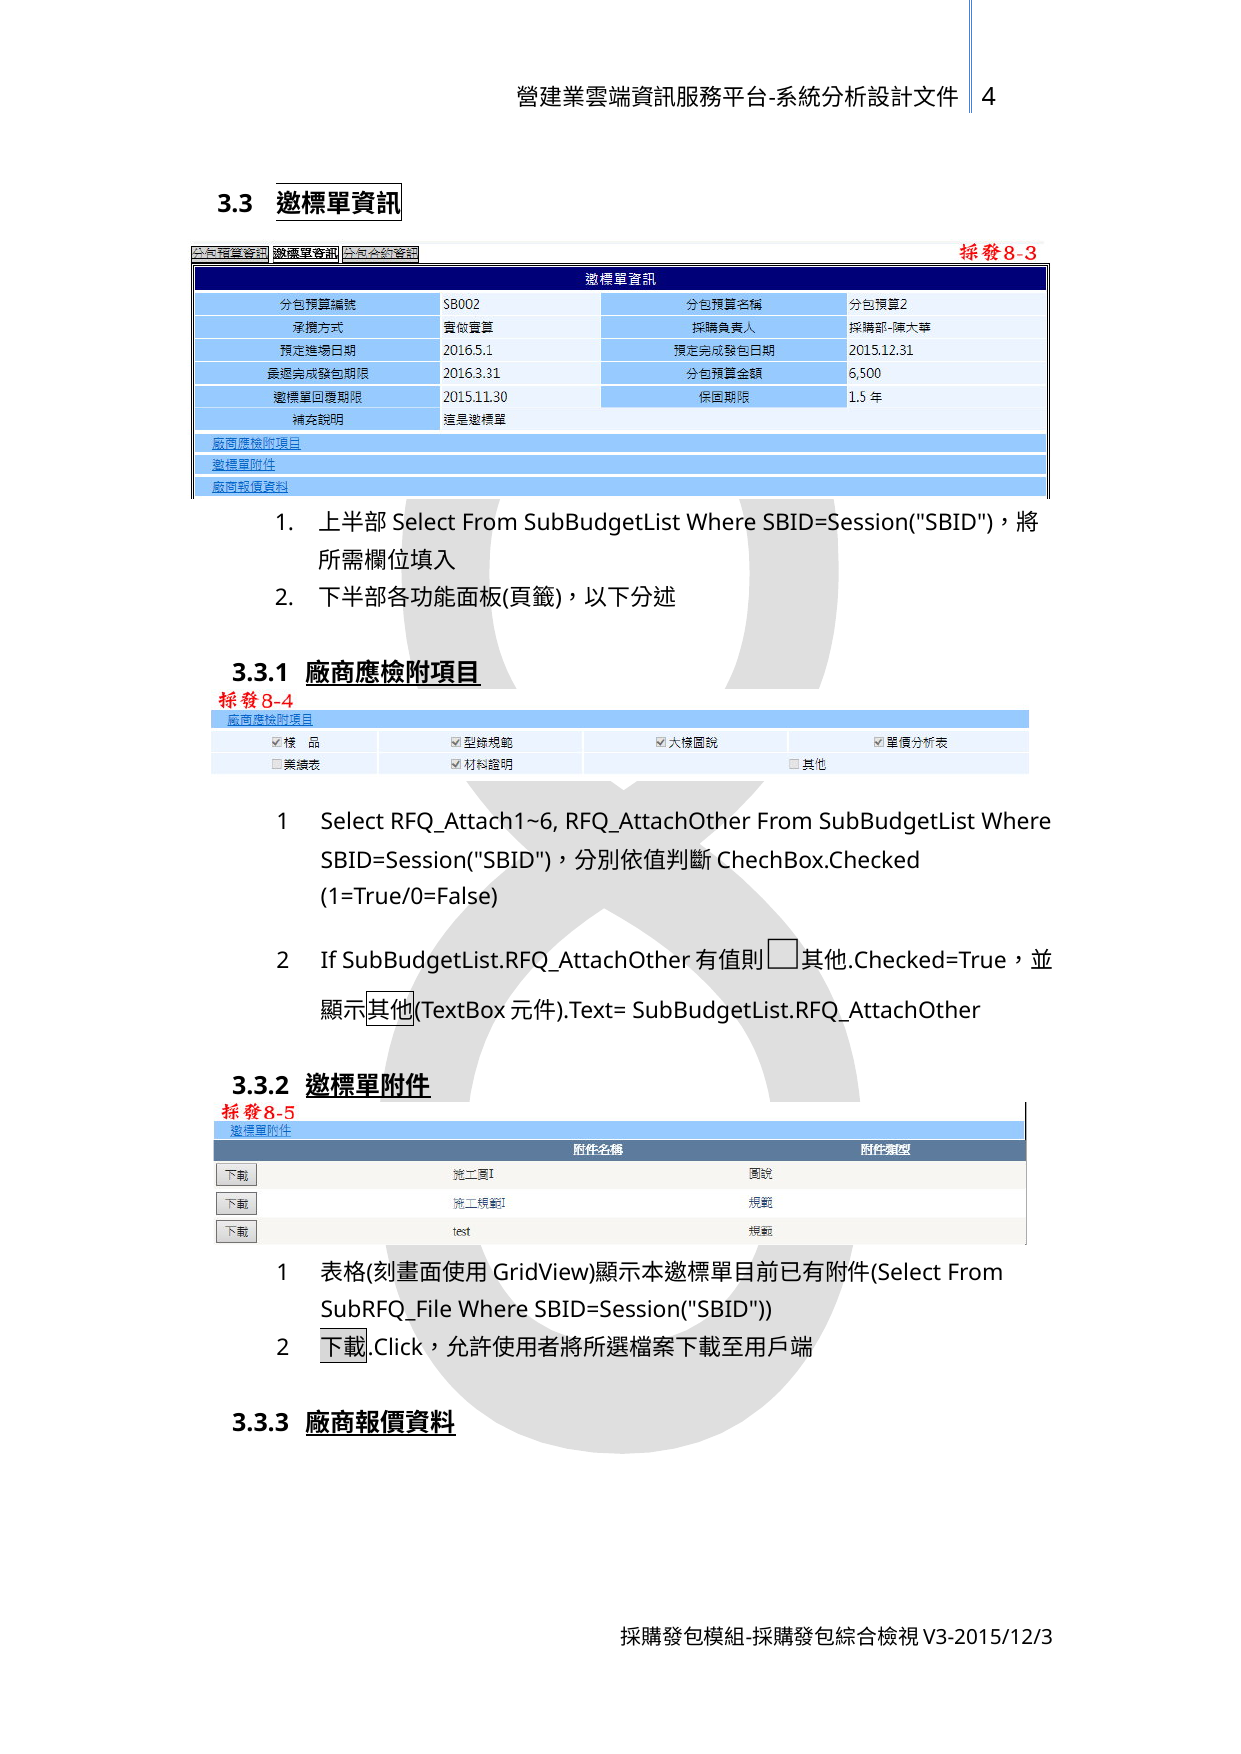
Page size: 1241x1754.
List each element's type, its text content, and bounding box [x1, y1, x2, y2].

list 下載.Click，允許使用者將所選檔案下載至用戶端 [276, 1327, 1053, 1364]
list 邀標單附件 [232, 1064, 1053, 1102]
picture [211, 689, 1030, 781]
list 表格(刻畫面使用GridView)顯示本邀標單目前已有附件(Select From SubRFQ_File Where SBID=Session("SBID")) [276, 1252, 1053, 1327]
list 廠商報價資料 [232, 1402, 1053, 1439]
list 邀標單資訊 [217, 164, 1053, 239]
picture [213, 1102, 1027, 1245]
list 廠商應檢附項目 [232, 652, 1053, 689]
list Select RFQ_Attach1~6, RFQ_AttachOther From SubBudgetList Where SBID=Session("SBID")，分別依值判斷ChechBox.Checked (1=True/0=False) [276, 802, 1053, 914]
list 上半部Select From SubBudgetList Where SBID=Session("SBID")，將所需欄位填入 [274, 502, 1053, 577]
picture [187, 239, 1051, 499]
list If SubBudgetList.RFQ_AttachOther有值則□其他.Checked=True，並顯示其他(TextBox元件).Text= SubBudgetList.RFQ_AttachOther [276, 914, 1053, 1027]
list 下半部各功能面板(頁籤)，以下分述 [274, 577, 1053, 614]
